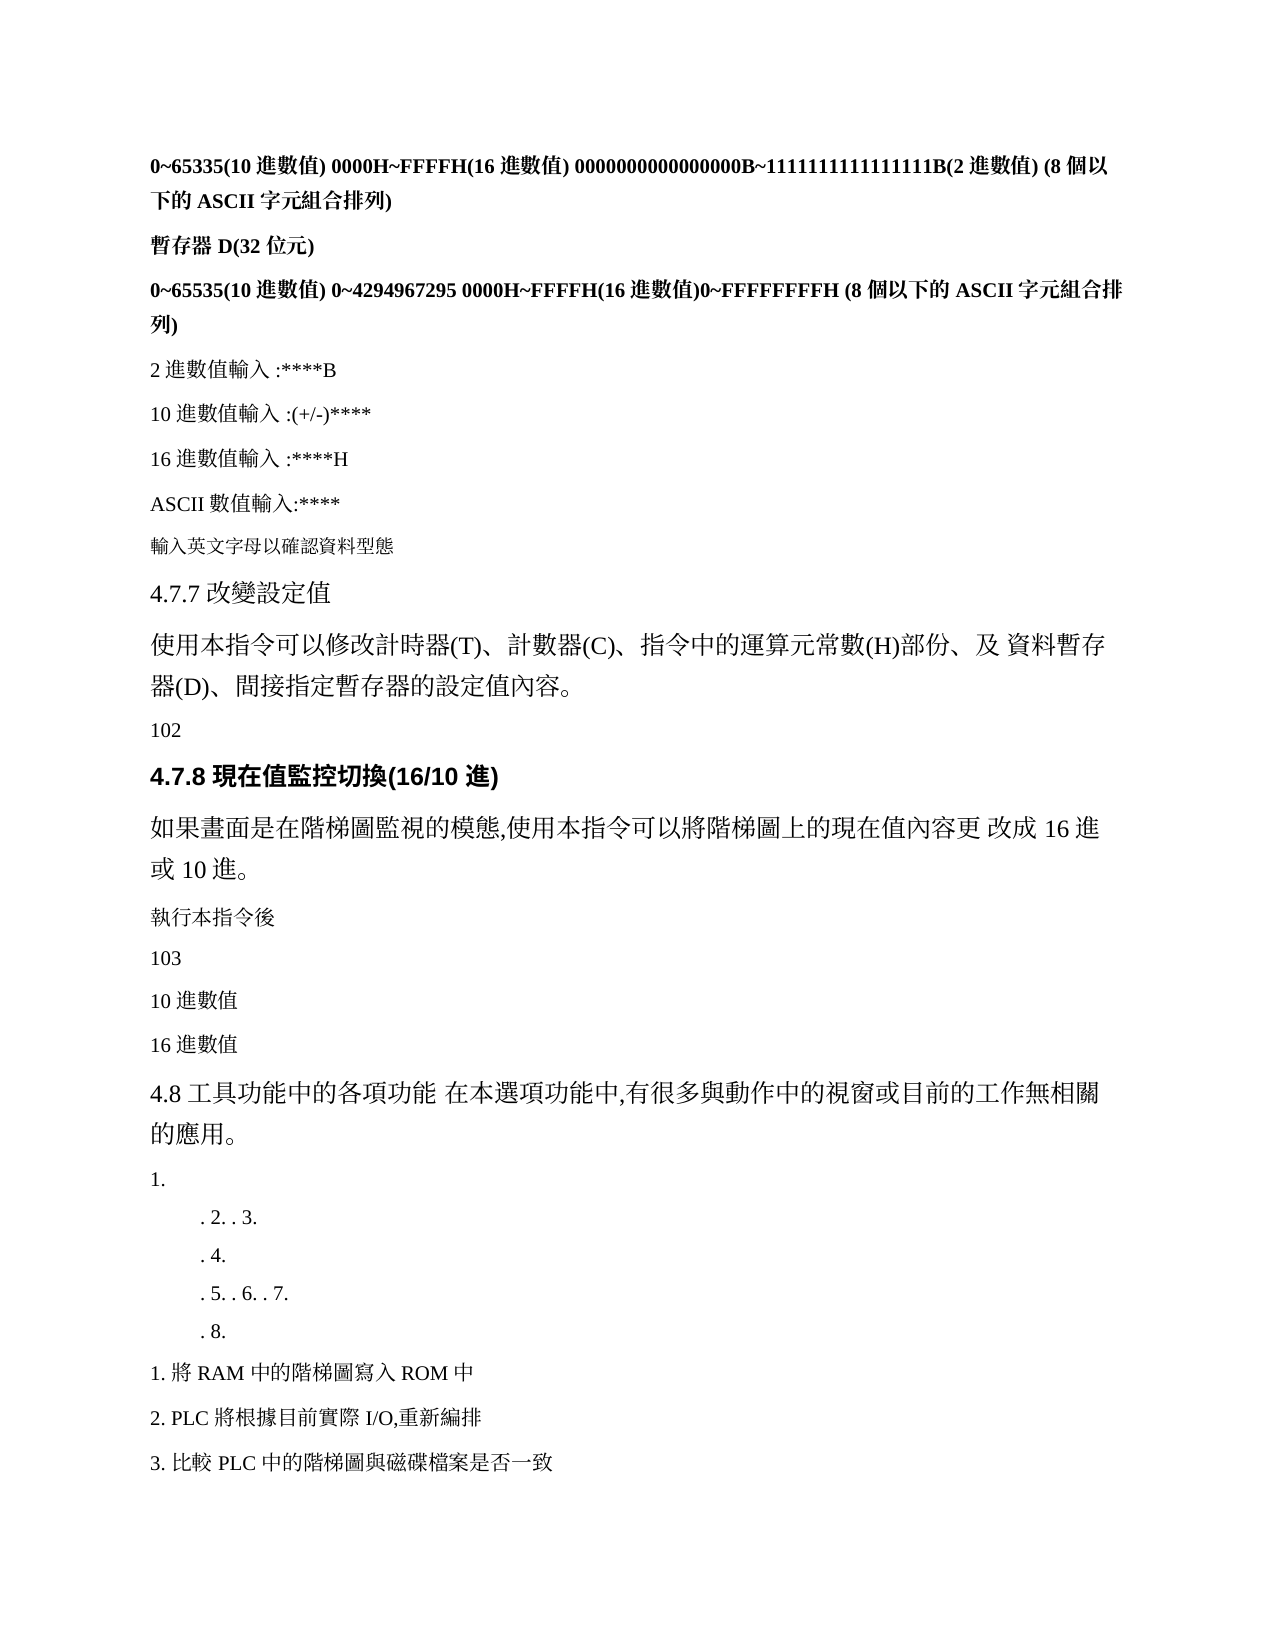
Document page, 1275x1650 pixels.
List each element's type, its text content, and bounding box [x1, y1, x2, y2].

text 如果畫面是在階梯圖監視的模態,使用本指令可以將階梯圖上的現在值內容更 改成 16 進或 10 進。 [150, 808, 1125, 886]
text 16 進數值輸入 :****H [150, 443, 1125, 473]
text 2 進數值輸入 :****B [150, 353, 1125, 383]
text 執行本指令後 [150, 901, 1125, 931]
text 2. PLC 將根據目前實際 I/O,重新編排 [150, 1401, 1125, 1431]
text . 8. [150, 1319, 1125, 1343]
text ASCII 數值輸入:**** [150, 487, 1125, 517]
text . 2. . 3. [150, 1204, 1125, 1229]
text 1. [150, 1167, 1125, 1191]
text 4.8 工具功能中的各項功能 在本選項功能中,有很多與動作中的視窗或目前的工作無相關的應用。 [150, 1074, 1125, 1151]
text 10 進數值輸入 :(+/-)**** [150, 398, 1125, 428]
text . 4. [150, 1243, 1125, 1267]
text 102 [150, 718, 1125, 742]
text 輸入英文字母以確認資料型態 [150, 532, 1125, 559]
text 3. 比較 PLC 中的階梯圖與磁碟檔案是否一致 [150, 1446, 1125, 1476]
text 0~65335(10 進數值) 0000H~FFFFH(16 進數值) 0000000000000000B~1111111111111111B(2 進數值) (8 個以下的 ASCII 字元組合排列) [150, 150, 1125, 214]
text 0~65535(10 進數值) 0~4294967295 0000H~FFFFH(16 進數值)0~FFFFFFFFH (8 個以下的 ASCII 字元組合排列) [150, 274, 1125, 338]
text 使用本指令可以修改計時器(T)、計數器(C)、指令中的運算元常數(H)部份、及 資料暫存器(D)、間接指定暫存器的設定值內容。 [150, 625, 1125, 702]
text 10 進數值 [150, 984, 1125, 1014]
text 4.7.7 改變設定值 [150, 574, 1125, 609]
text 16 進數值 [150, 1029, 1125, 1059]
text 暫存器 D(32 位元) [150, 229, 1125, 259]
text 1. 將 RAM 中的階梯圖寫入 ROM 中 [150, 1357, 1125, 1387]
text 103 [150, 946, 1125, 970]
text 4.7.8 現在值監控切換(16/10 進) [150, 756, 1125, 792]
text . 5. . 6. . 7. [150, 1281, 1125, 1305]
